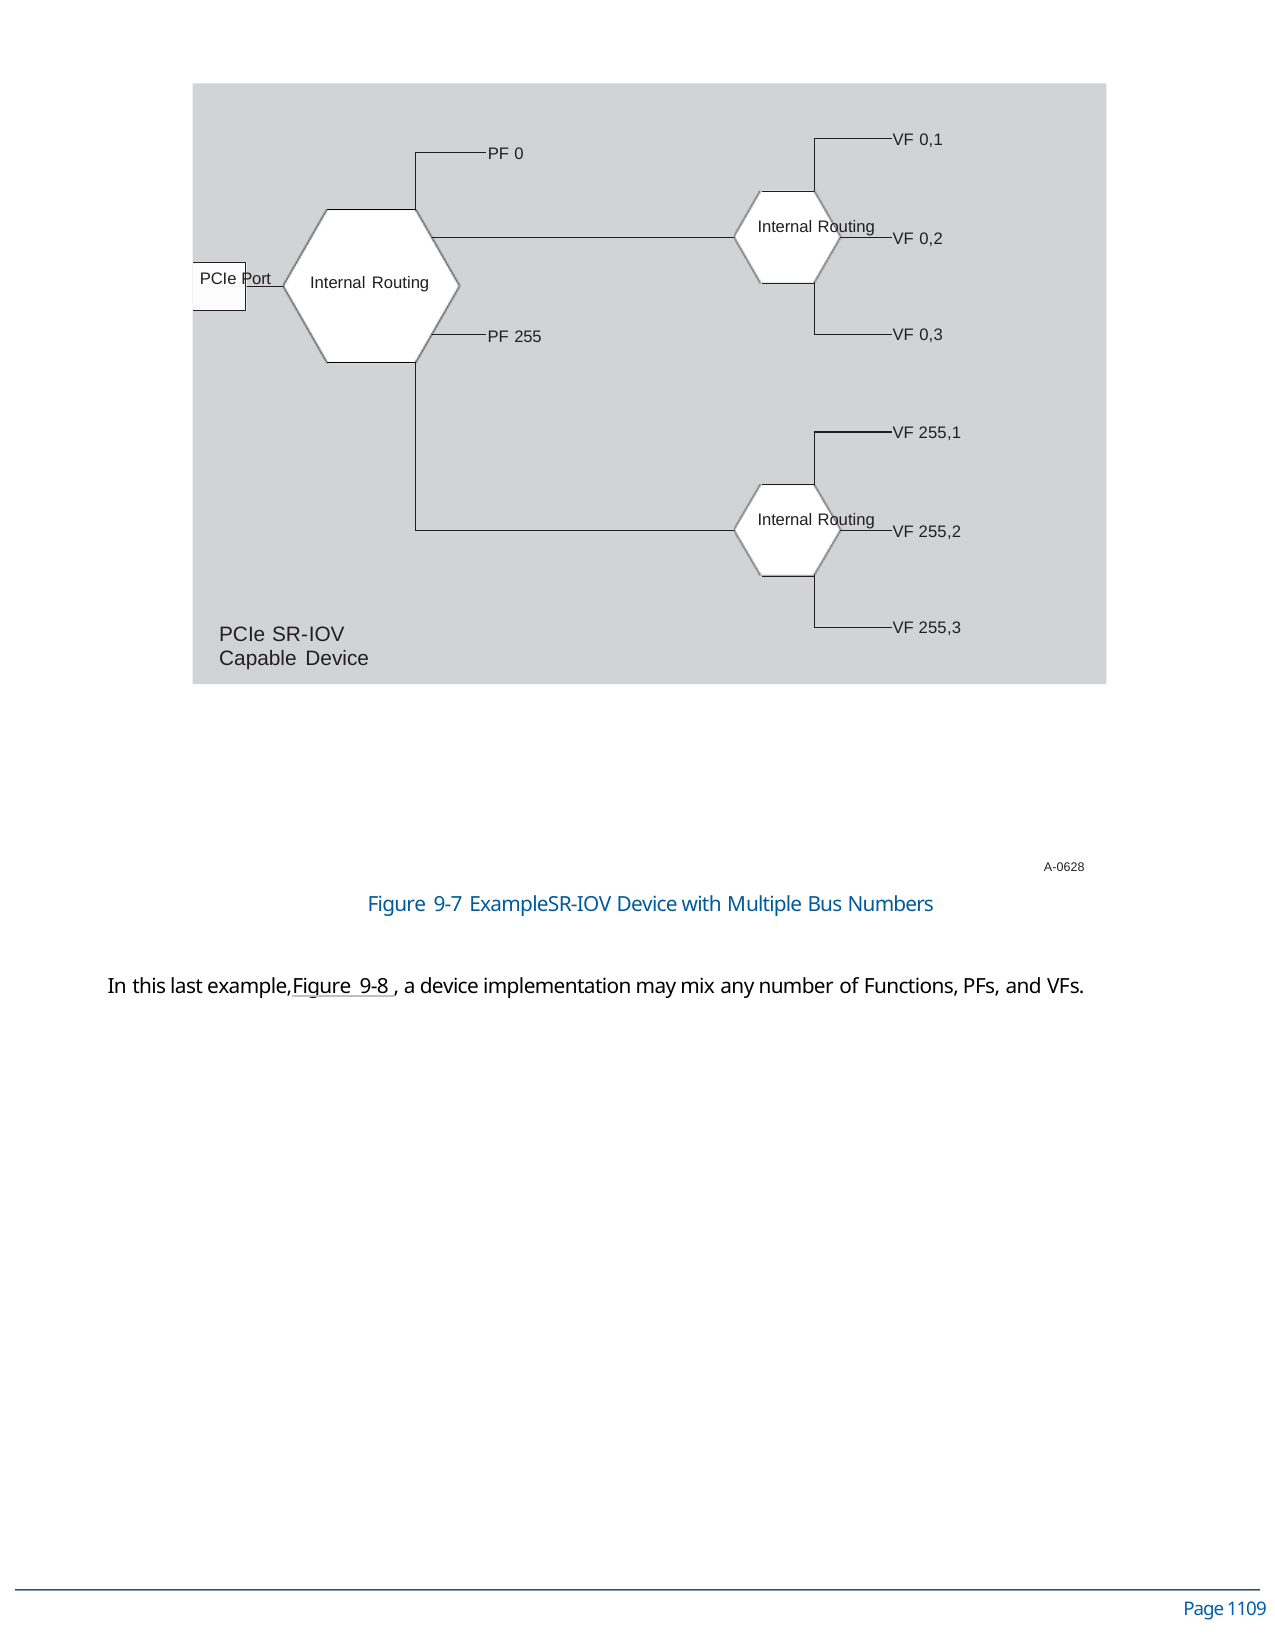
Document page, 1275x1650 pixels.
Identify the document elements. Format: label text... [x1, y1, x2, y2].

picture [282, 209, 461, 364]
picture [734, 483, 842, 577]
picture [14, 1589, 1261, 1593]
picture [734, 190, 842, 284]
text In this last example,Figure 9-8 , a device implementation may mix any number of Functions, PFs, and VFs. [107, 971, 1273, 999]
text Figure 9-7 ExampleSR-IOV Device with Multiple Bus Numbers [367, 893, 1273, 919]
